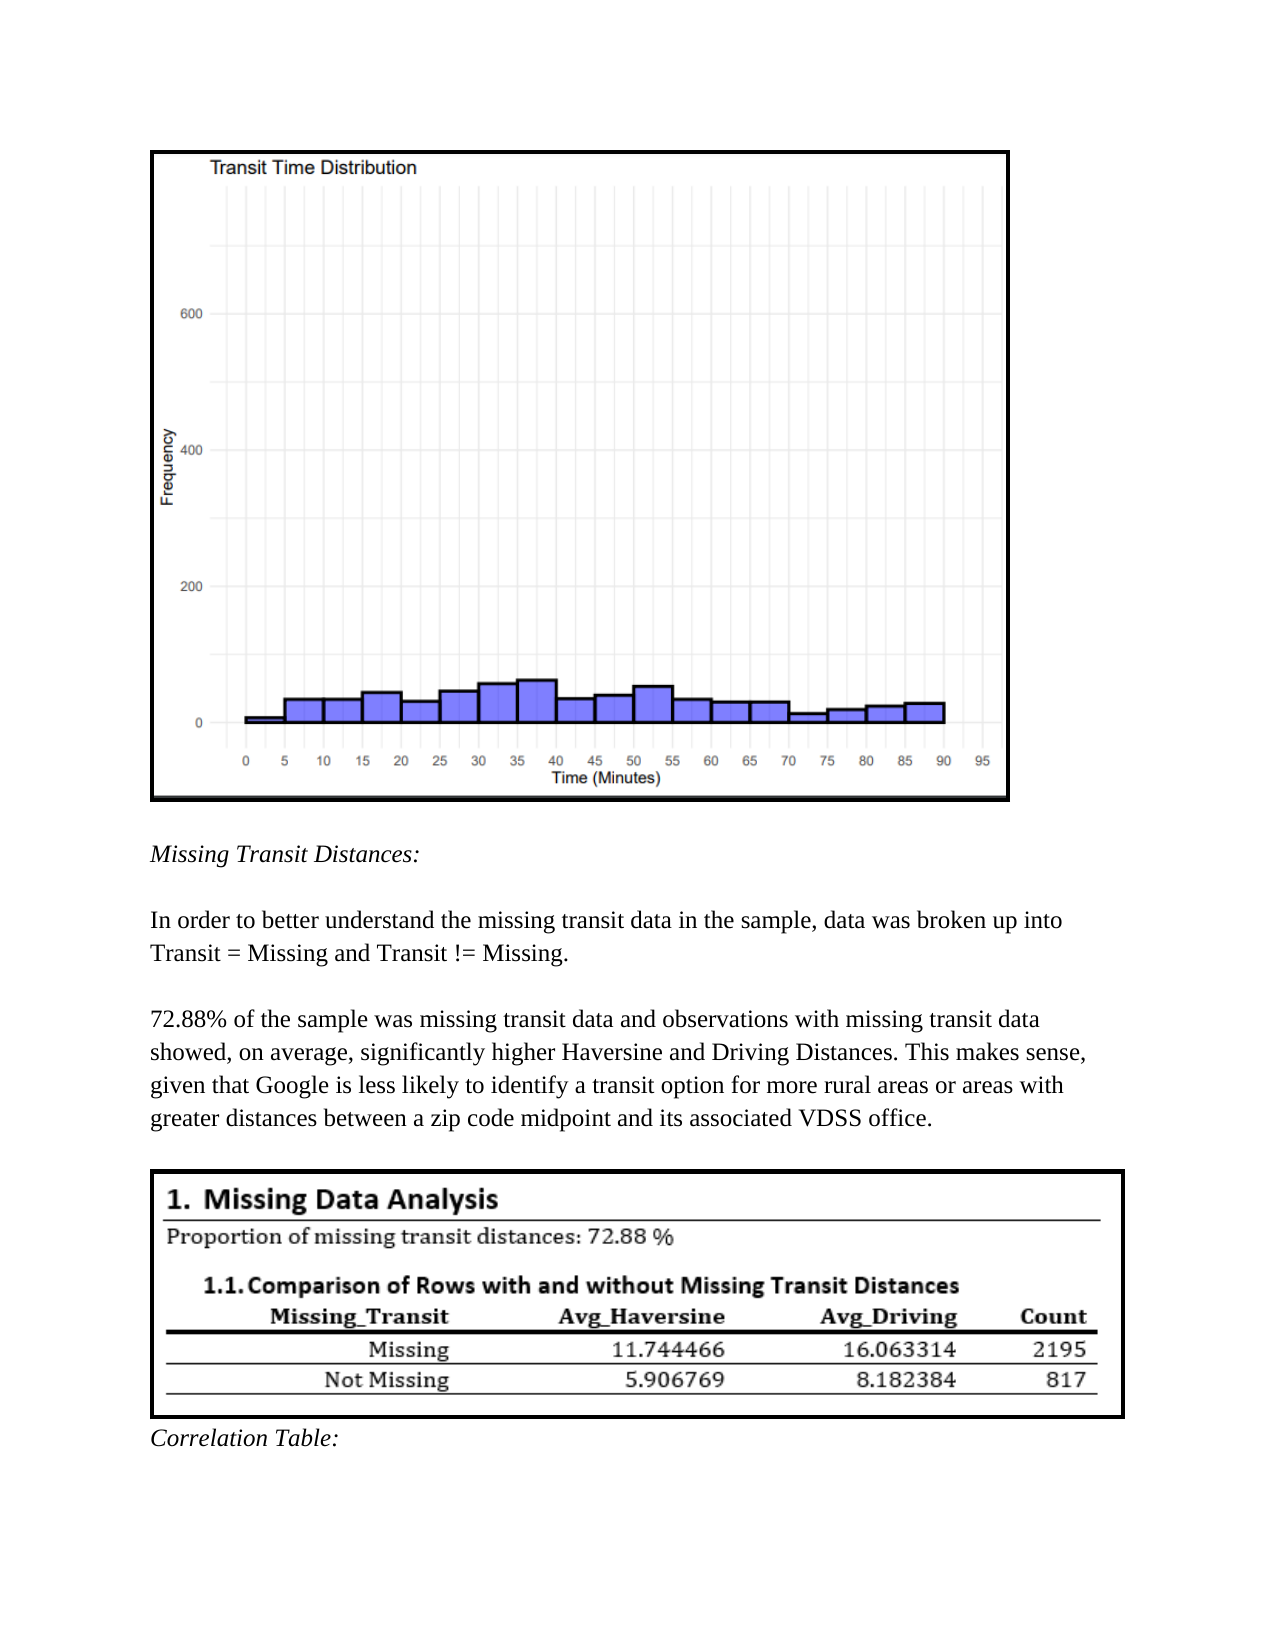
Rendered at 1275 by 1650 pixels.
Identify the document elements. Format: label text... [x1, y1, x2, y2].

text 72.88% of the sample was missing transit data and observations with missing transit data showed, on average, significantly higher Haversine and Driving Distances. This makes sense, given that Google is less likely to identify a transit option for more rural areas or areas with greater distances between a zip code midpoint and its associated VDSS office. [150, 1004, 1125, 1132]
text Missing Transit Distances: [150, 839, 1125, 868]
picture [154, 1174, 1121, 1415]
picture [154, 154, 1006, 798]
text In order to better understand the missing transit data in the sample, data was broken up into Transit = Missing and Transit != Missing. [150, 905, 1125, 967]
text Correlation Table: [150, 1423, 1125, 1452]
